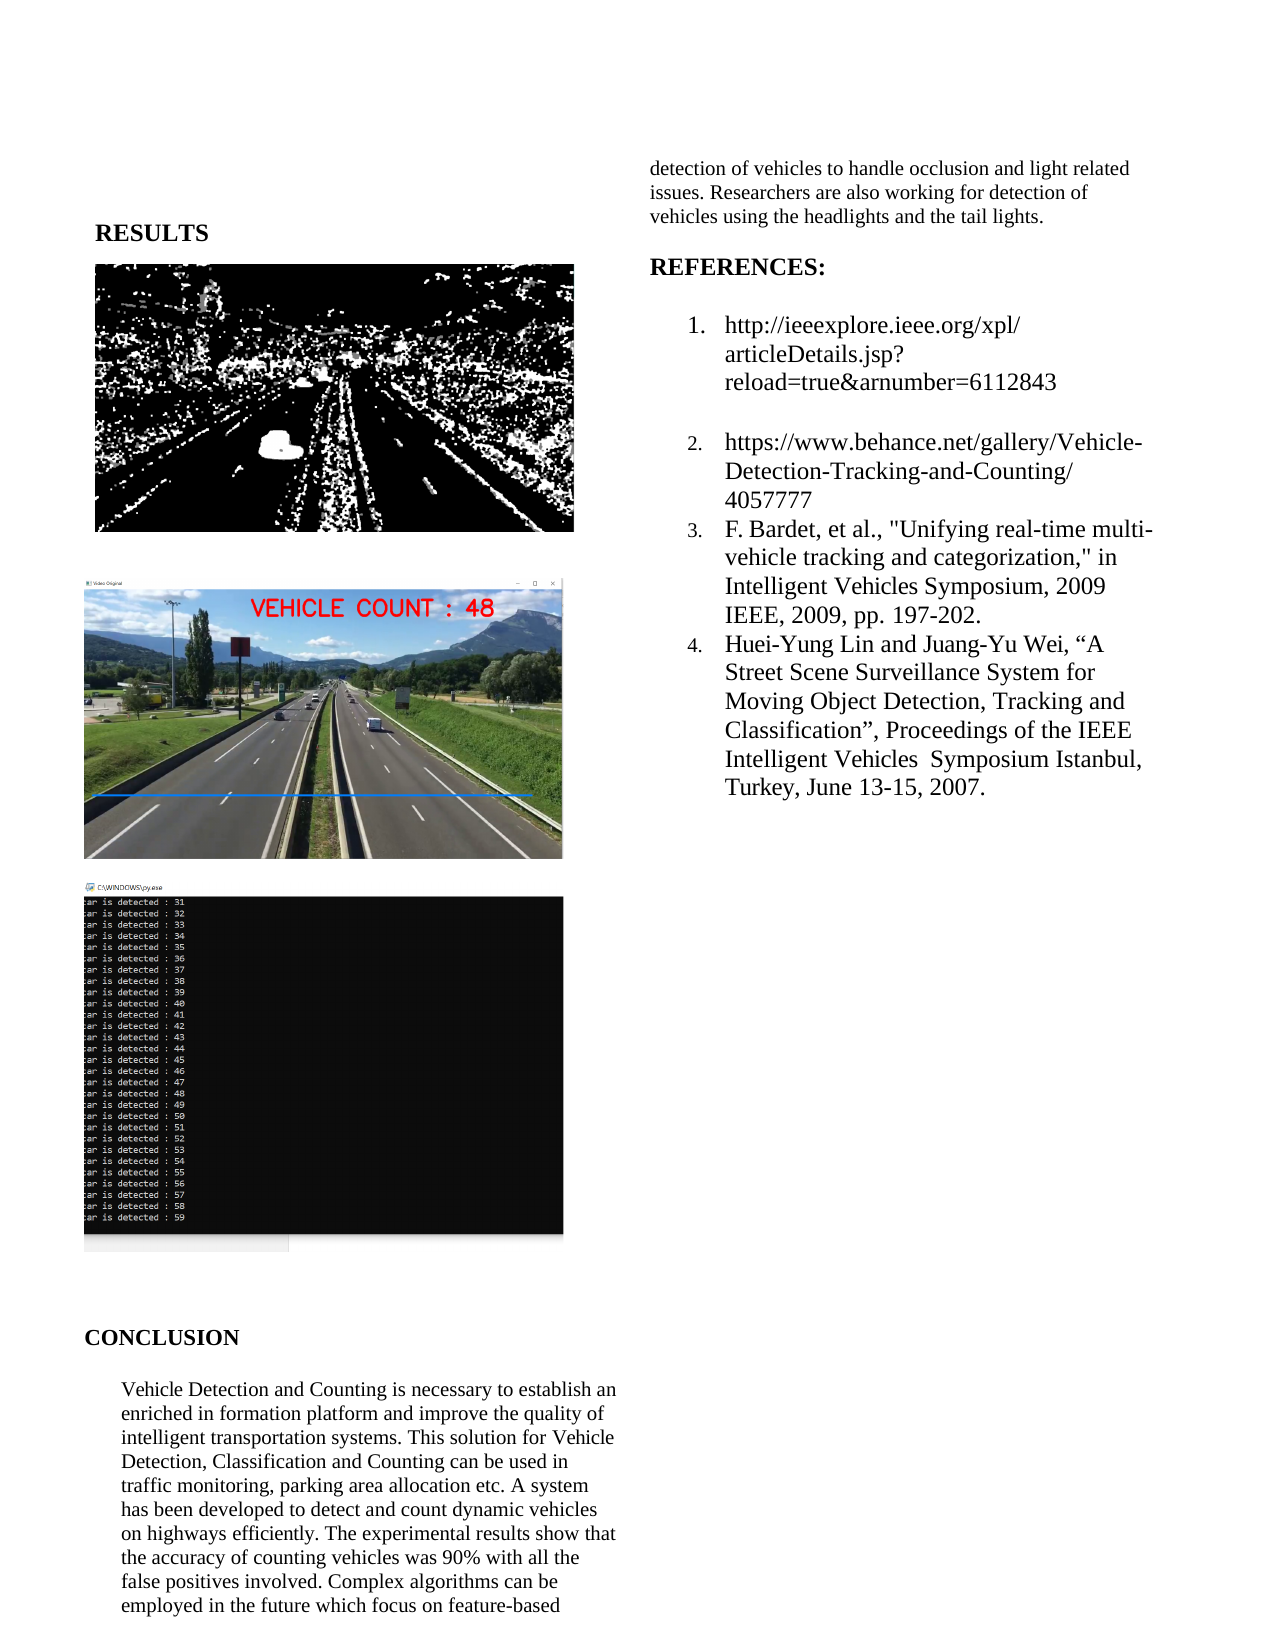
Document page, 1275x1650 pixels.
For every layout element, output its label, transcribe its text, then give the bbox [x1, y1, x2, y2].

list F. Bardet, et al., "Unifying real-time multi-vehicle tracking and categorization," in Intelligent Vehicles Symposium, 2009 IEEE, 2009, pp. 197-202. [687, 514, 1154, 629]
text REFERENCES: [649, 252, 1154, 281]
picture [84, 578, 564, 859]
picture [84, 882, 564, 1252]
list Huei-Yung Lin and Juang-Yu Wei, “A Street Scene Surveillance System for Moving Object Detection, Tracking and Classification”, Proceedings of the IEEE Intelligent Vehicles Symposium Istanbul, Turkey, June 13-15, 2007. [687, 629, 1154, 801]
text CONCLUSION [84, 1324, 618, 1350]
list https://www.behance.net/gallery/Vehicle-Detection-Tracking-and-Counting/4057777 [687, 427, 1154, 514]
text Vehicle Detection and Counting is necessary to establish an enriched in formation platform and improve the quality of intelligent transportation systems. This solution for Vehicle Detection, Classification and Counting can be used in traffic monitoring, parking area allocation etc. A system has been developed to detect and count dynamic vehicles on highways efficiently. The experimental results show that the accuracy of counting vehicles was 90% with all the false positives involved. Complex algorithms can be employed in the future which focus on feature-based detection of vehicles to handle occlusion and light related issues. Researchers are also working for detection of vehicles using the headlights and the tail lights. [121, 1377, 618, 1617]
picture [95, 264, 575, 532]
subtitle RESULTS [95, 218, 618, 246]
list http://ieeexplore.ieee.org/xpl/articleDetails.jsp?reload=true&arnumber=6112843 [687, 310, 1154, 396]
